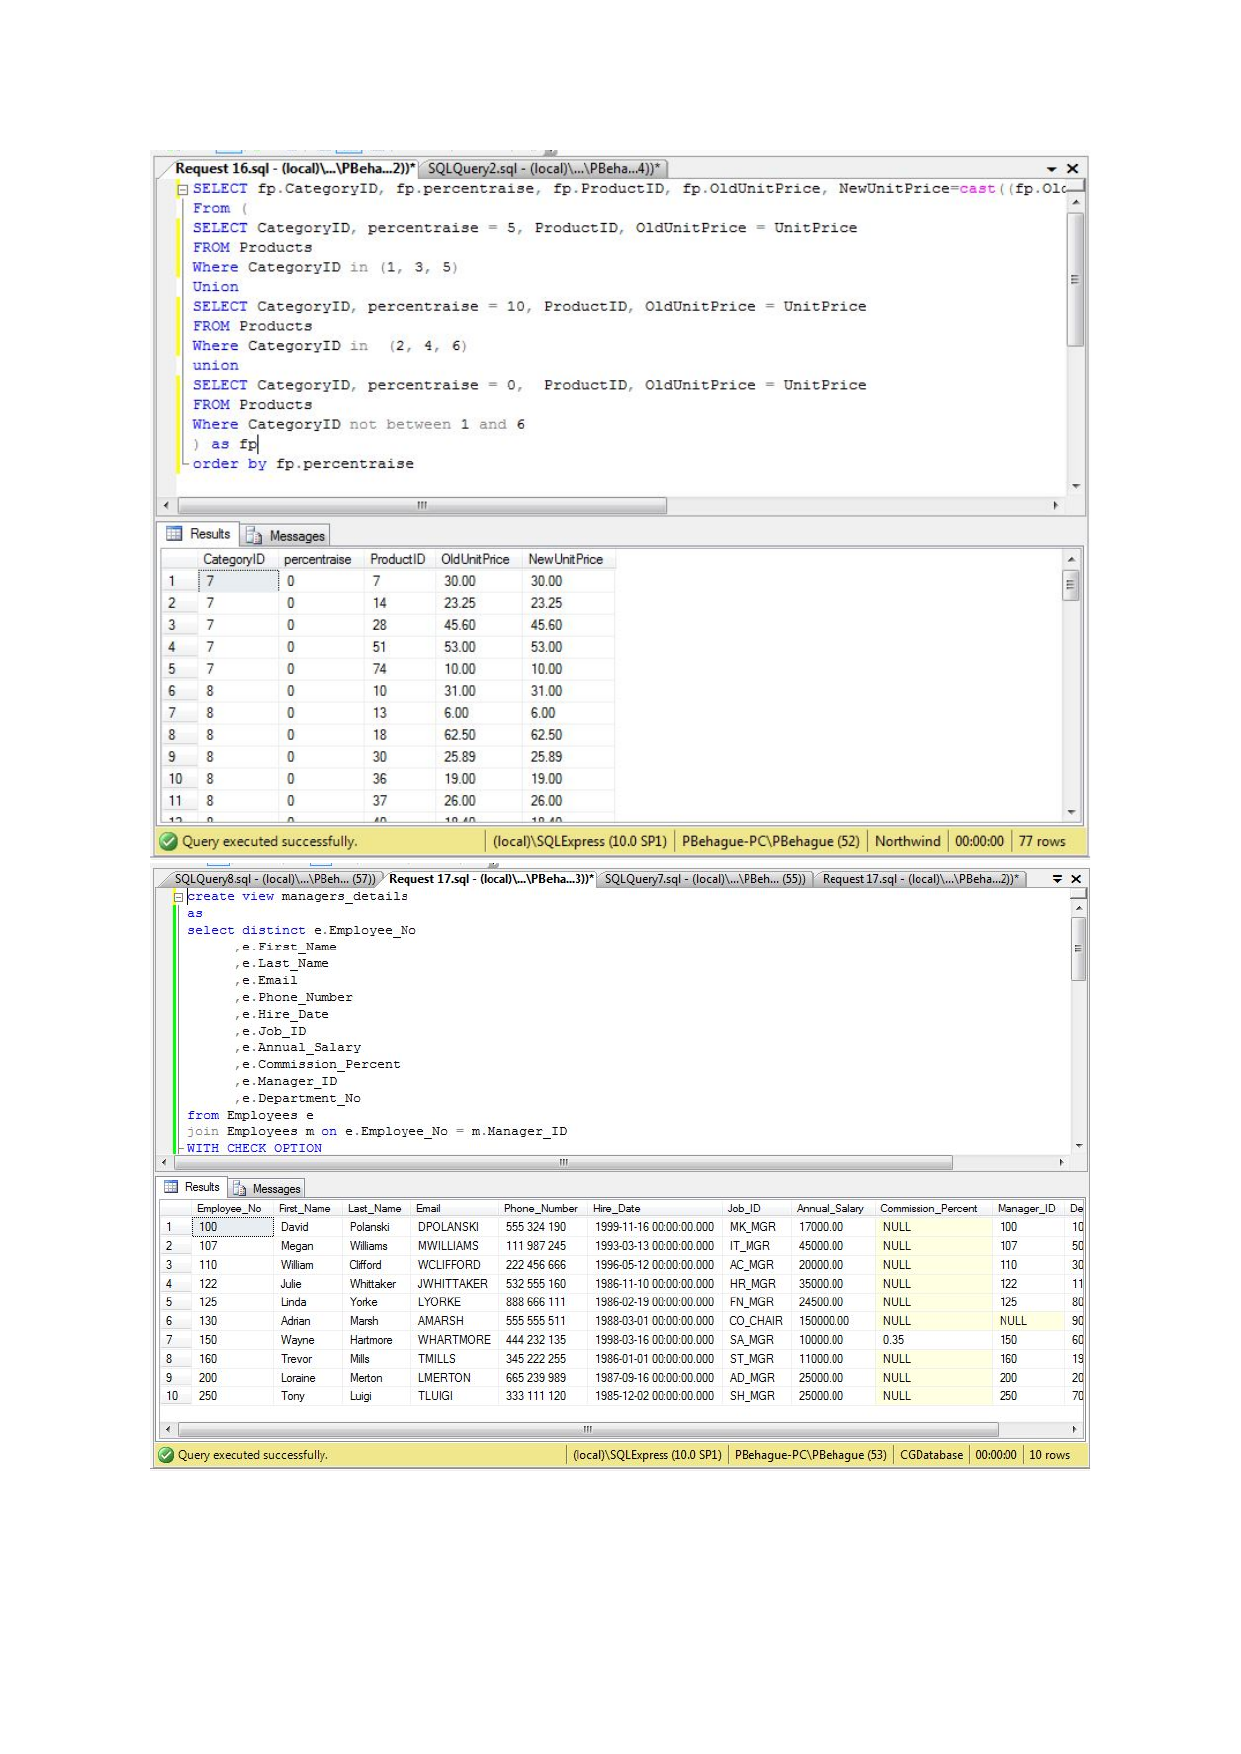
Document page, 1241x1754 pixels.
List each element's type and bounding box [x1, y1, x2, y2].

picture [150, 863, 1091, 1471]
picture [150, 150, 1091, 860]
